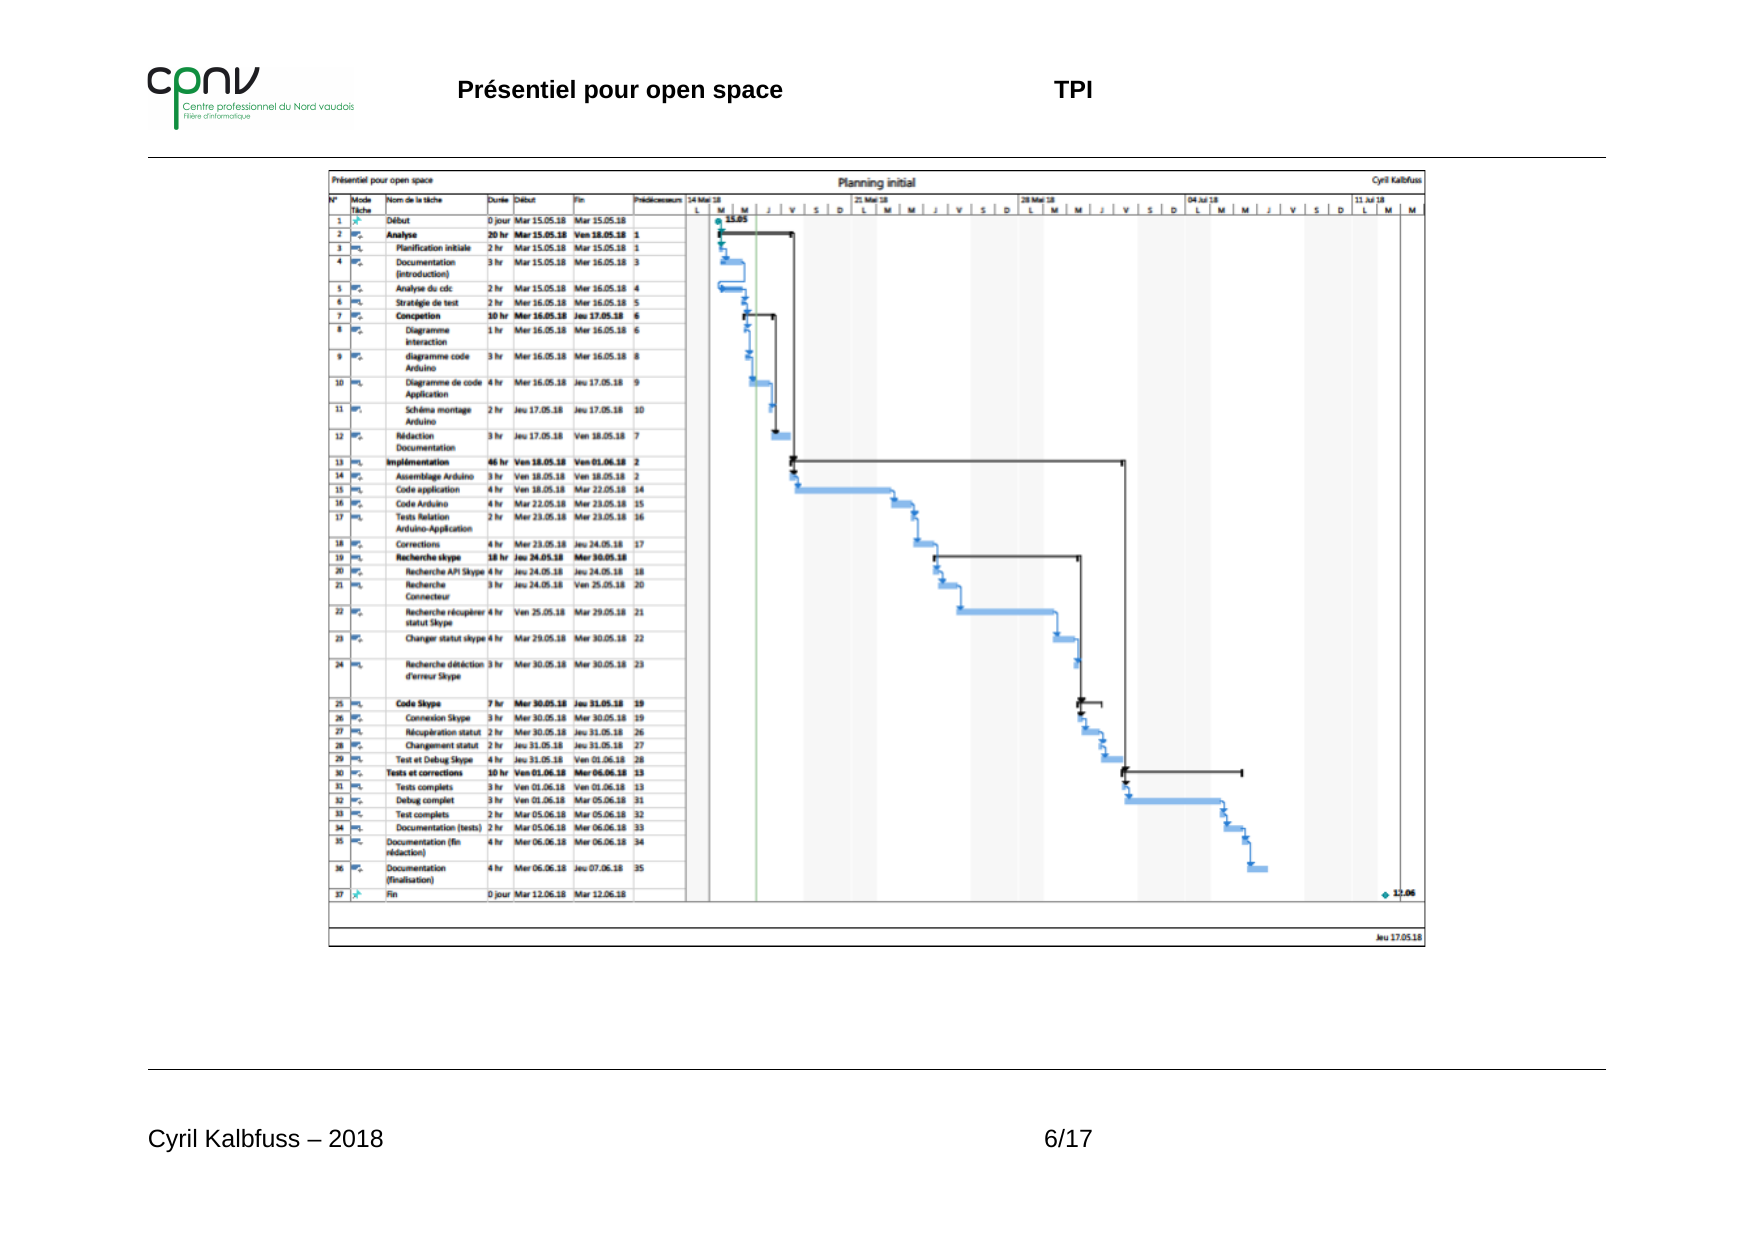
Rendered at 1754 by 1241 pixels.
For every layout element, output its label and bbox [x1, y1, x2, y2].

picture [147, 67, 354, 130]
